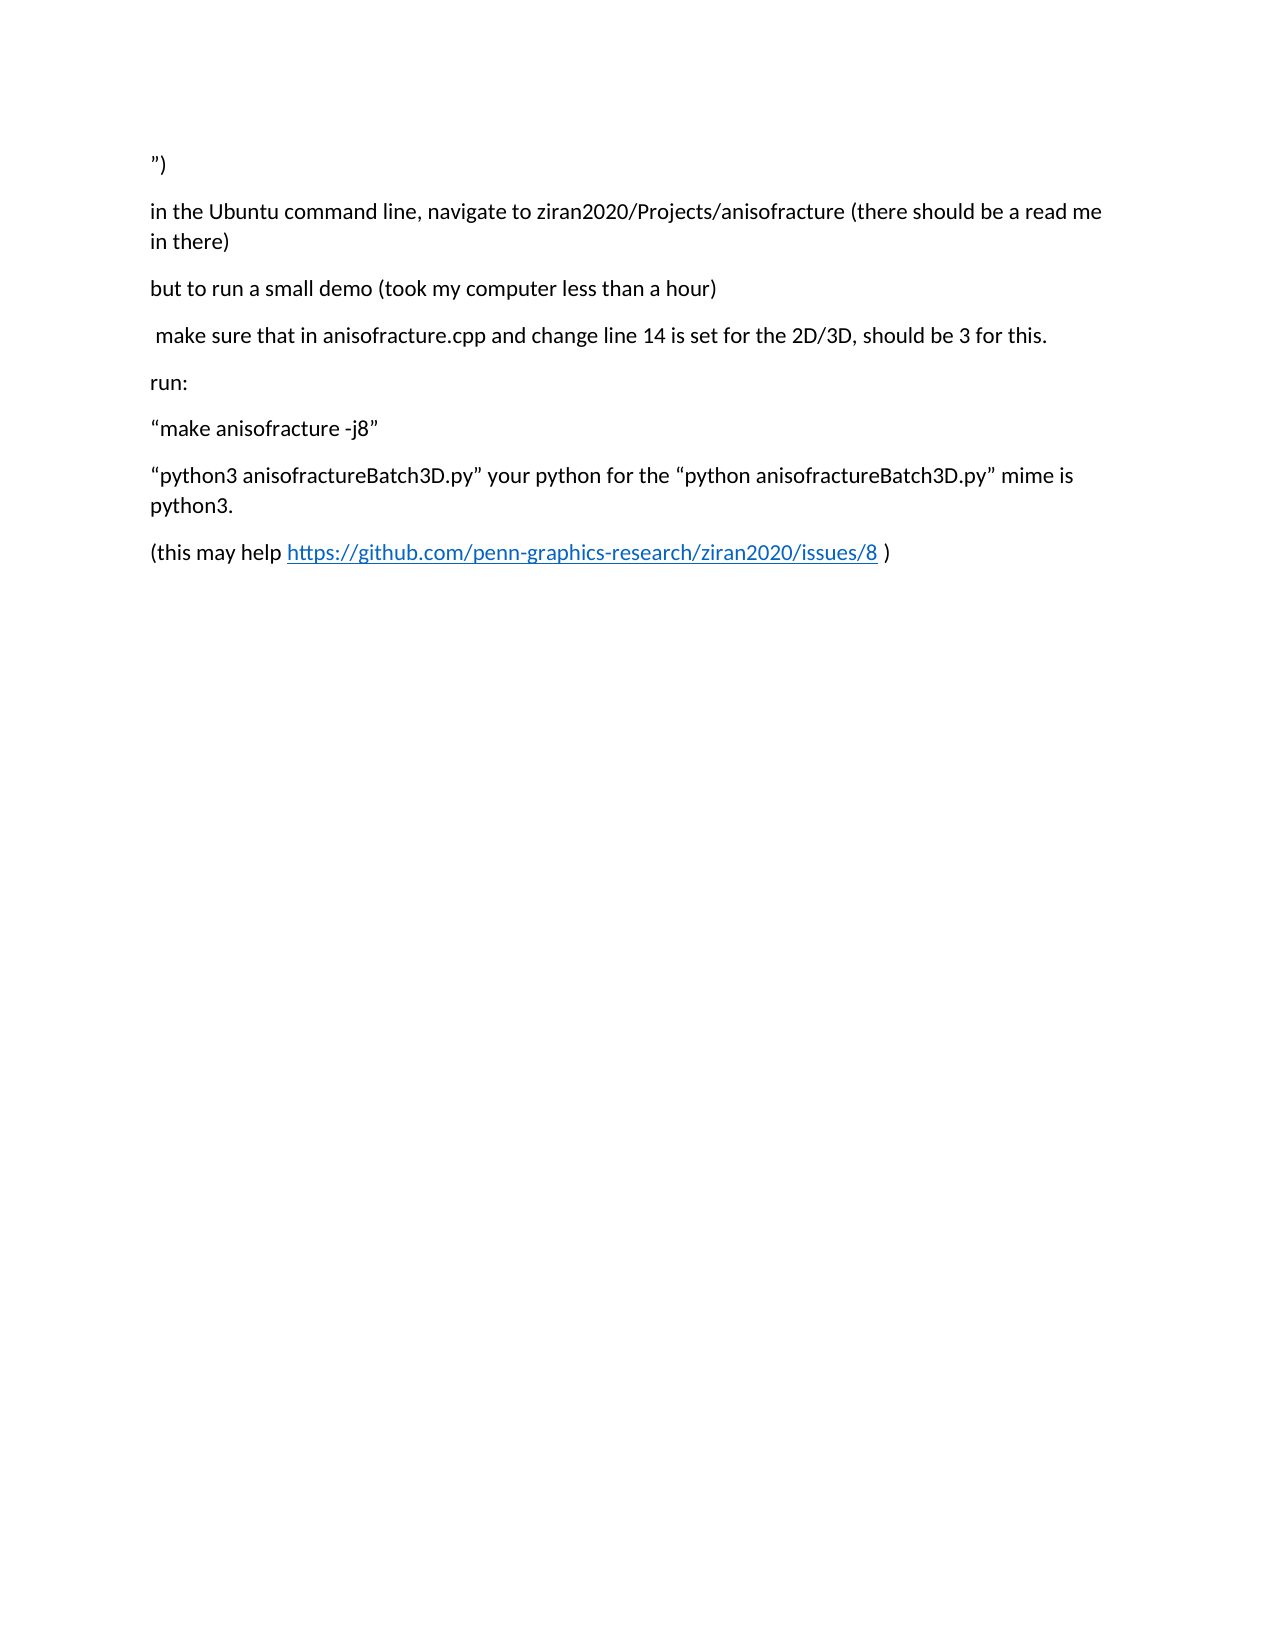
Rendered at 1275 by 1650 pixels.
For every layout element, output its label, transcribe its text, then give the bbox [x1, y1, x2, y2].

text ”) [150, 150, 1125, 178]
text “make anisofracture -j8” [150, 414, 1125, 443]
text “python3 anisofractureBatch3D.py” your python for the “python anisofractureBatch3D.py” mime is python3. [150, 461, 1125, 520]
text run: [150, 368, 1125, 396]
text make sure that in anisofracture.cpp and change line 14 is set for the 2D/3D, should be 3 for this. [150, 321, 1125, 349]
text in the Ubuntu command line, navigate to ziran2020/Projects/anisofracture (there should be a read me in there) [150, 197, 1125, 255]
text (this may help https://github.com/penn-graphics-research/ziran2020/issues/8 ) [150, 538, 1125, 567]
text but to run a small demo (took my computer less than a hour) [150, 274, 1125, 302]
